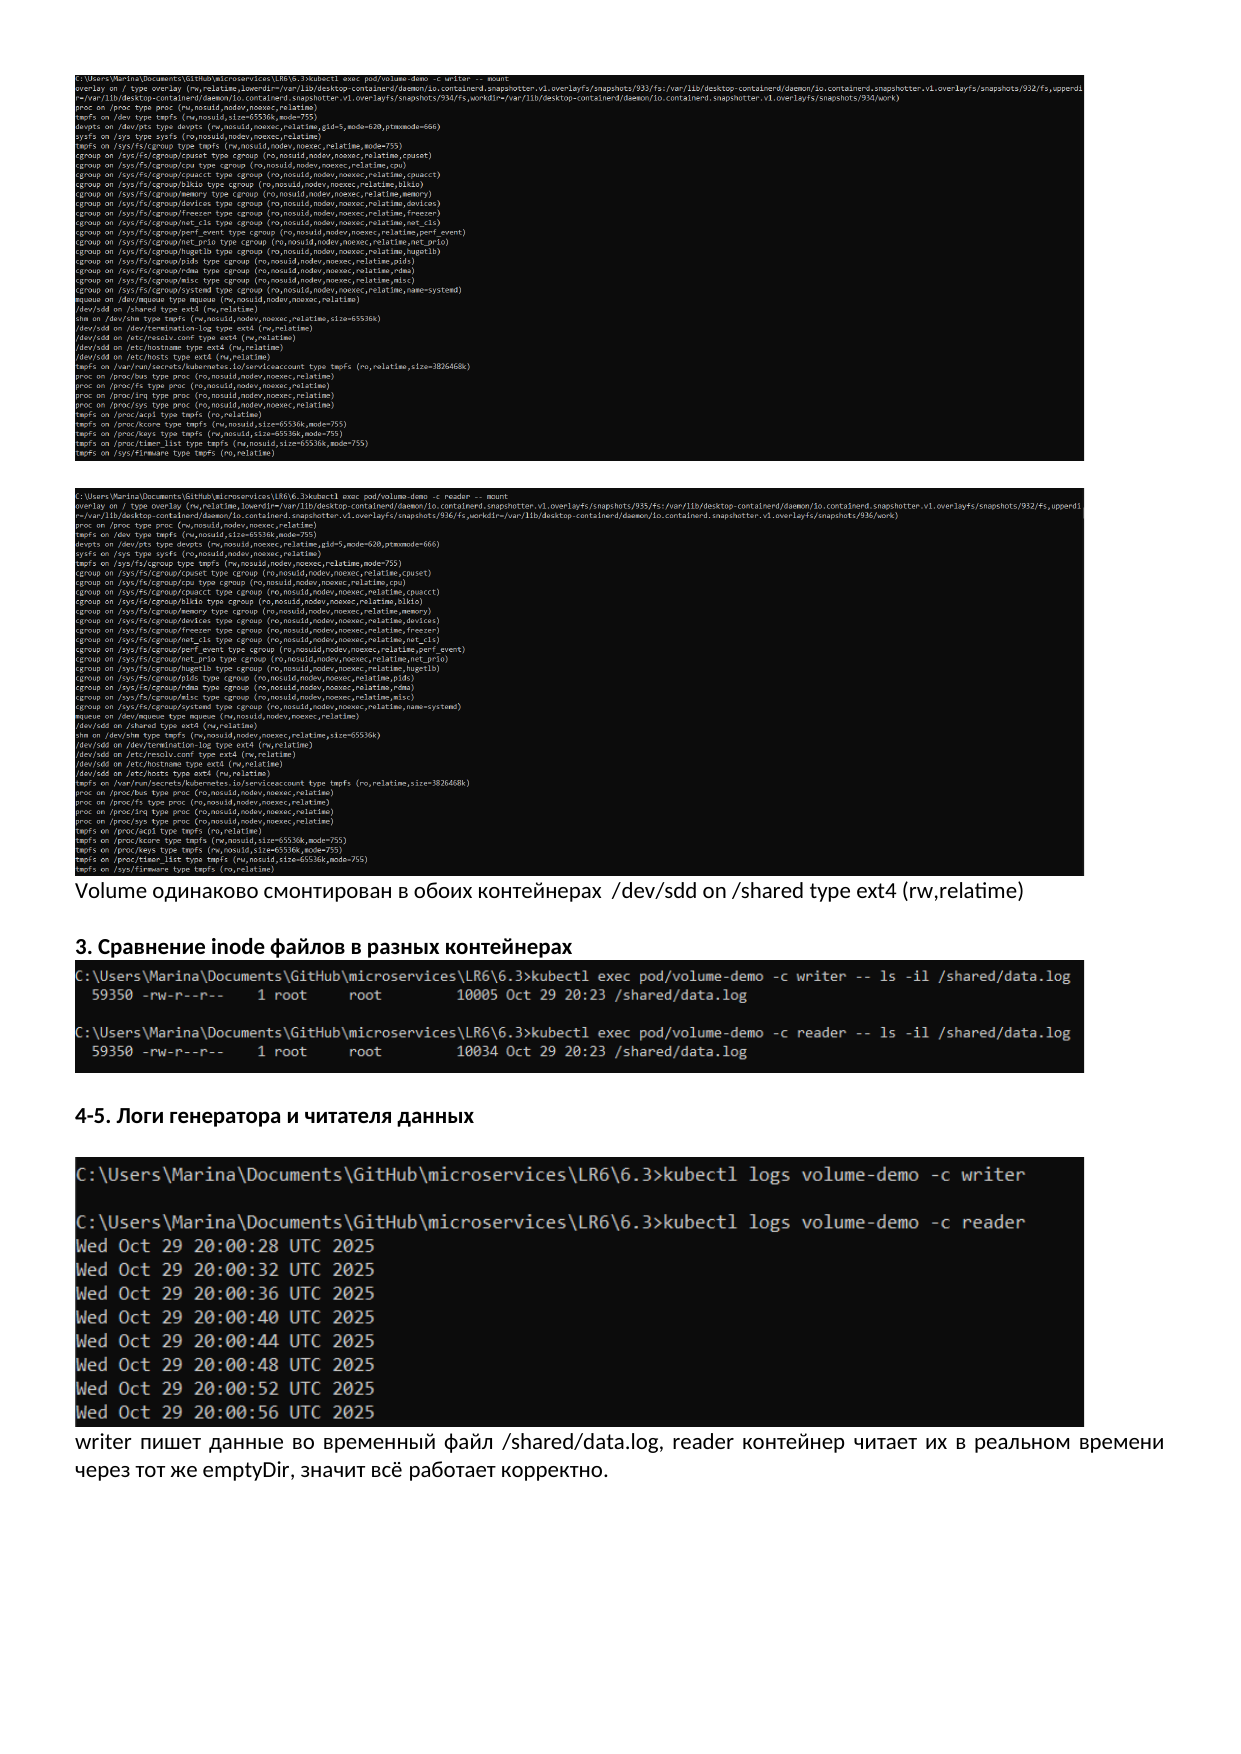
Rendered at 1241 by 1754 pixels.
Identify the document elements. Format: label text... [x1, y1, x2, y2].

picture [75, 75, 1085, 461]
picture [75, 488, 1085, 876]
picture [75, 960, 1085, 1073]
text Volume одинаково смонтирован в обоих контейнерах /dev/sdd on /shared type ext4 (rw,relatime) [75, 876, 1165, 904]
text writer пишет данные во временный файл /shared/data.log, reader контейнер читаeт их в реальном времени через тот же emptyDir, значит всё работает корректно. [75, 1427, 1165, 1483]
text 3. Сравнение inode файлов в разных контейнерах [75, 932, 1165, 960]
picture [75, 1157, 1085, 1427]
text 4-5. Логи генератора и читателя данных [75, 1101, 1165, 1129]
